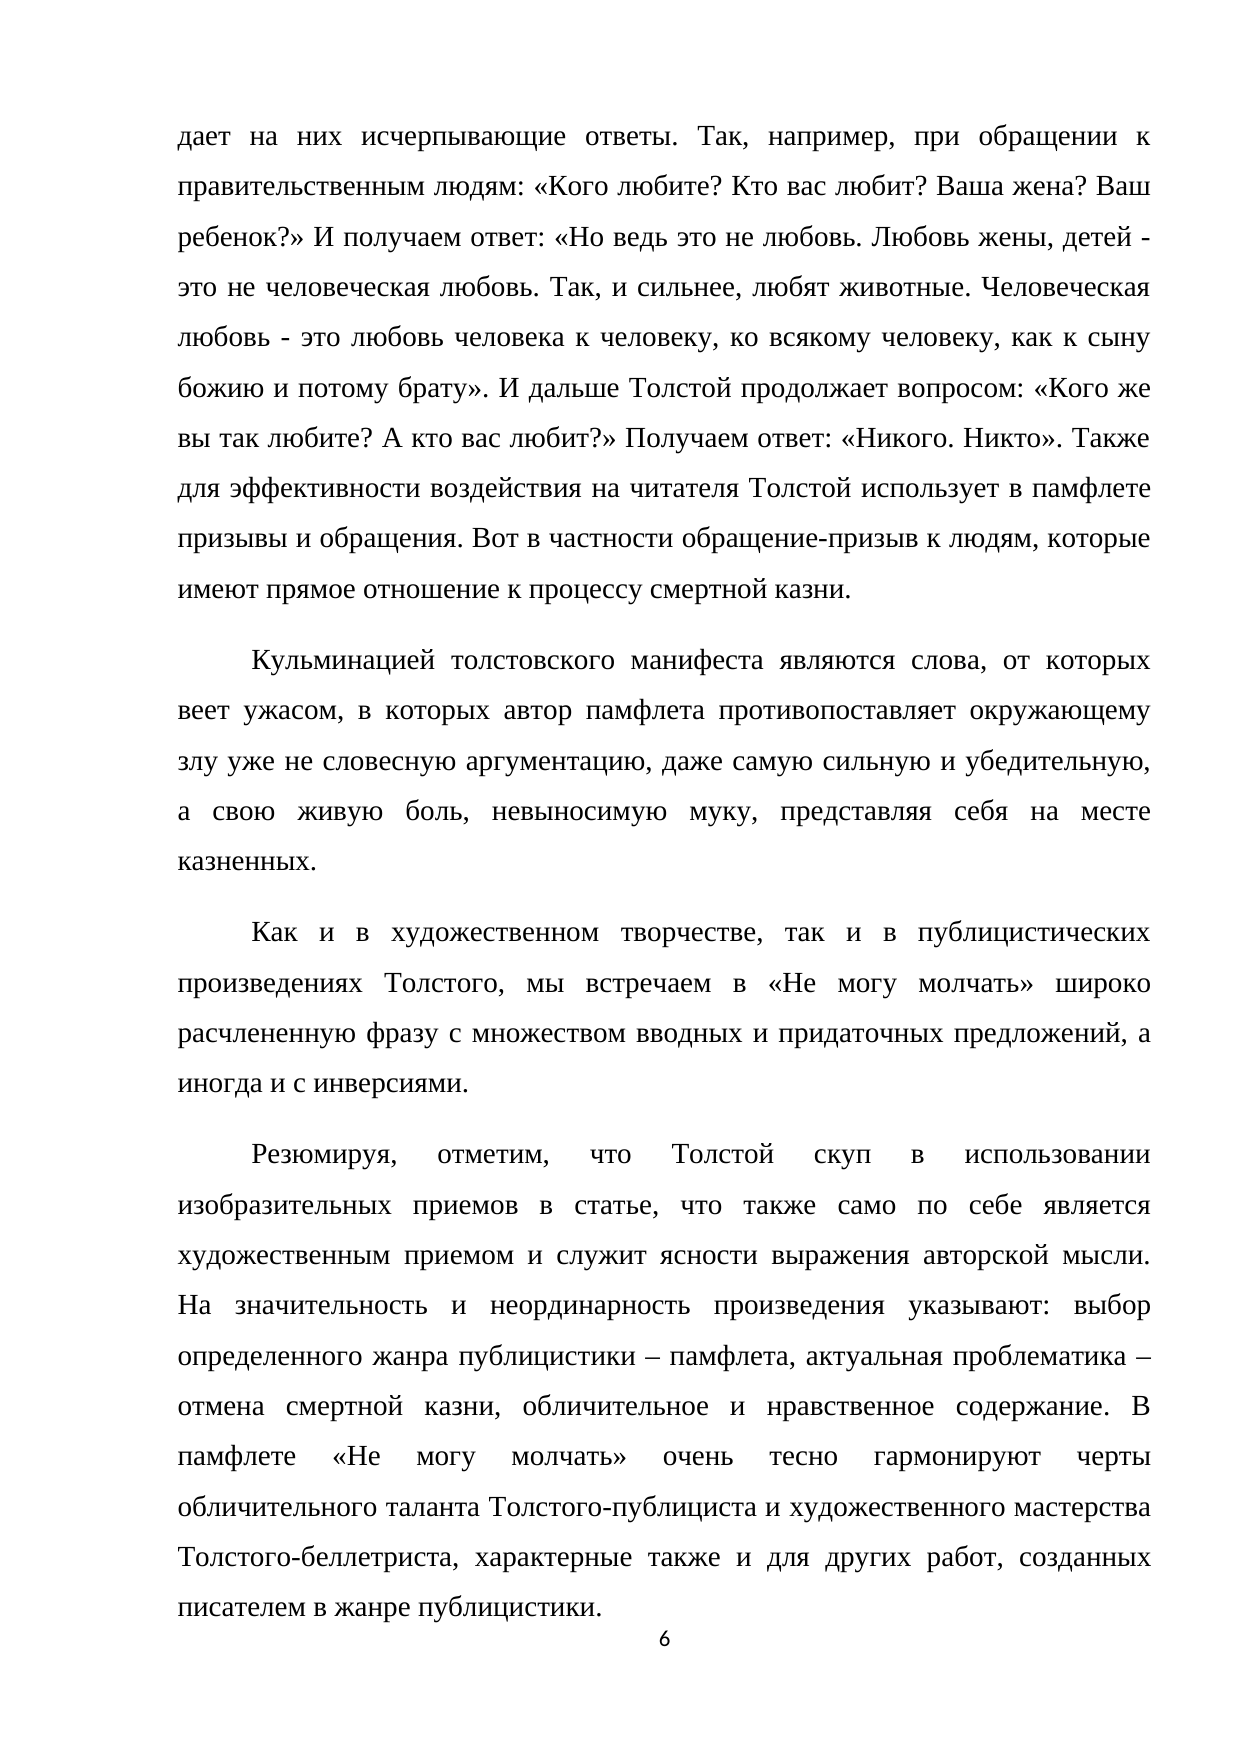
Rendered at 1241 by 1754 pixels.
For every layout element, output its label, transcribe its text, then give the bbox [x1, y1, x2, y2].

text Резюмируя, отметим, что Толстой скуп в использовании изобразительных приемов в статье, что также само по себе является художественным приемом и служит ясности выражения авторской мысли. На значительность и неординарность произведения указывают: выбор определенного жанра публицистики – памфлета, актуальная проблематика – отмена смертной казни, обличительное и нравственное содержание. В памфлете «Не могу молчать» очень тесно гармонируют черты обличительного таланта Толстого-публициста и художественного мастерства Толстого-беллетриста, характерные также и для других работ, созданных писателем в жанре публицистики. [177, 1137, 1152, 1623]
text Кульминацией толстовского манифеста являются слова, от которых веет ужасом, в которых автор памфлета противопоставляет окружающему злу уже не словесную аргументацию, даже самую сильную и убедительную, а свою живую боль, невыносимую муку, представляя себя на месте казненных. [177, 642, 1152, 877]
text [177, 118, 1152, 604]
text Как и в художественном творчестве, так и в публицистических произведениях Толстого, мы встречаем в «Не могу молчать» широко расчлененную фразу с множеством вводных и придаточных предложений, а иногда и с инверсиями. [177, 914, 1152, 1099]
